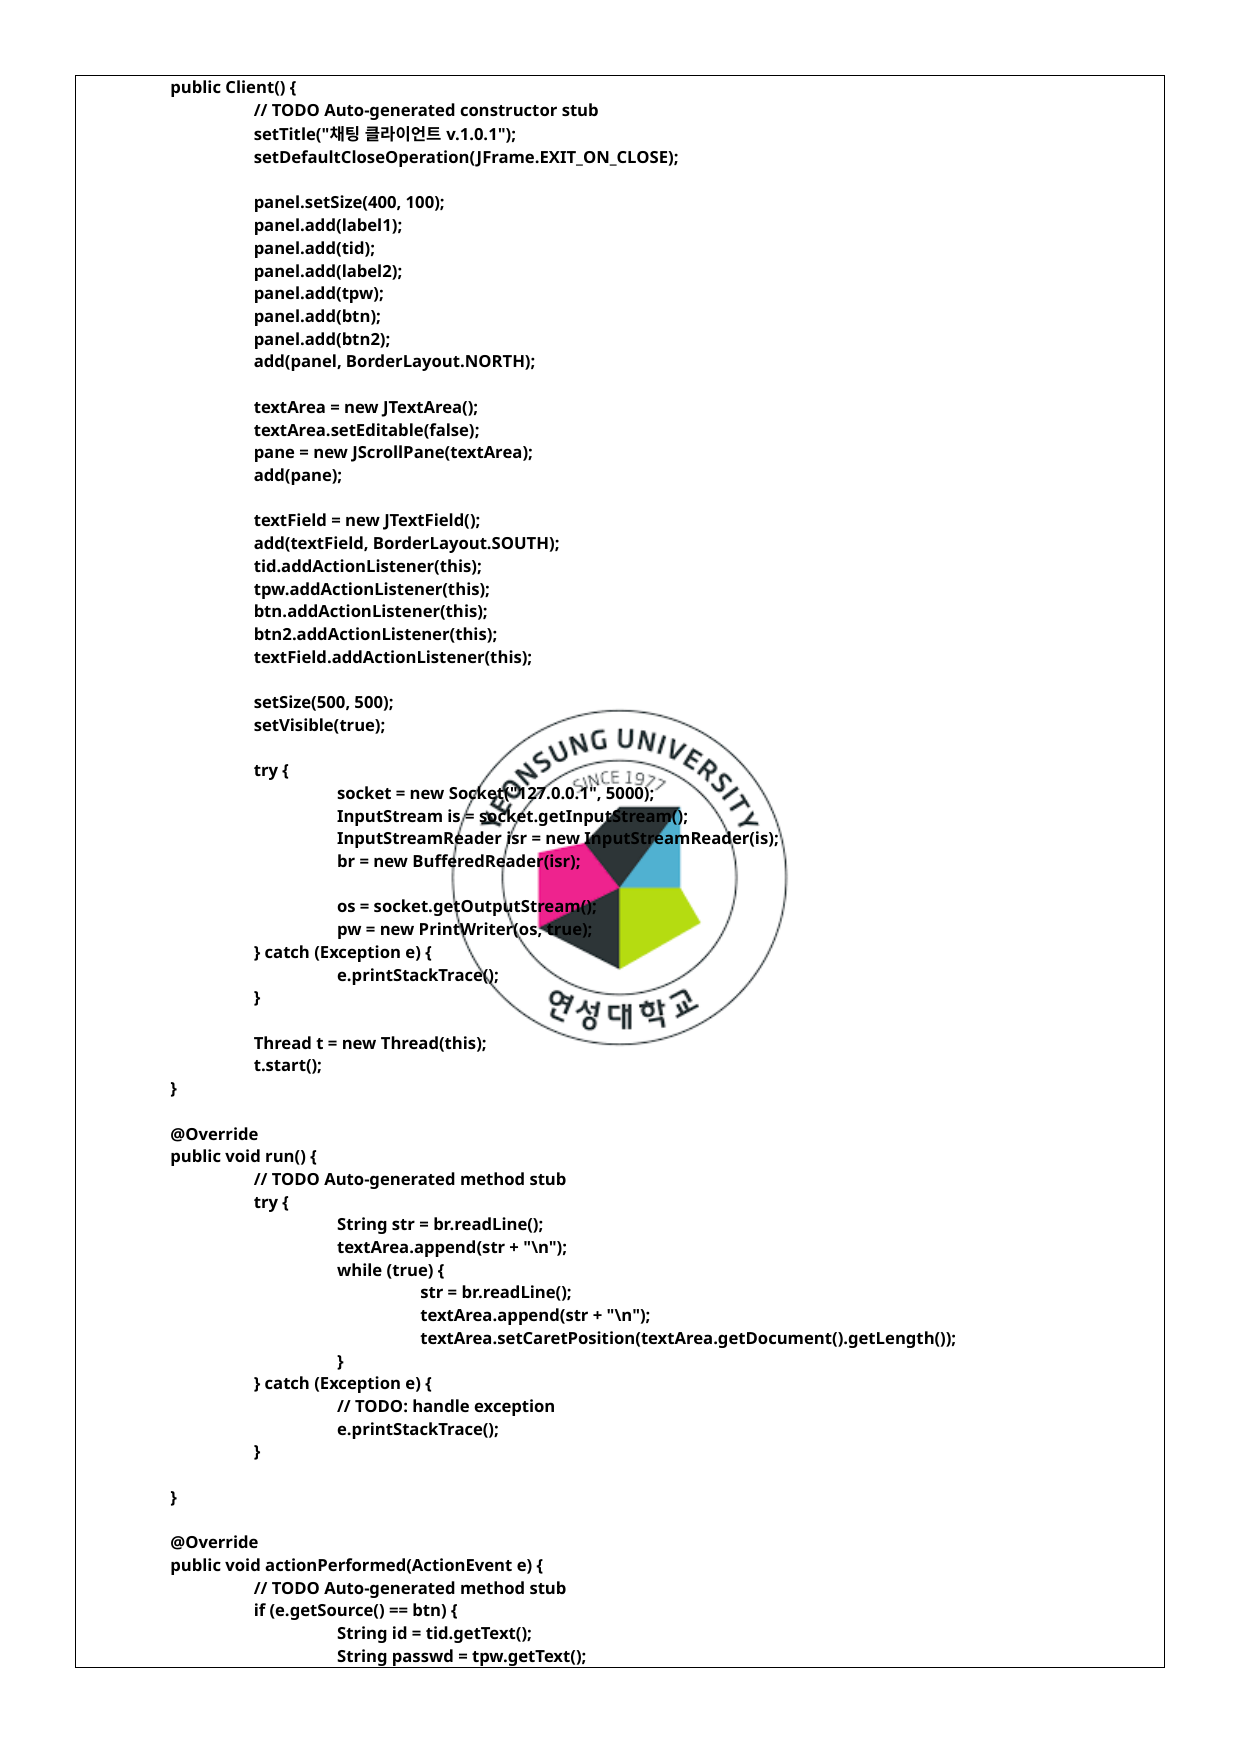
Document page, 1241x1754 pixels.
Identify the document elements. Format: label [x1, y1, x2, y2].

table_cell [76, 76, 1164, 1667]
